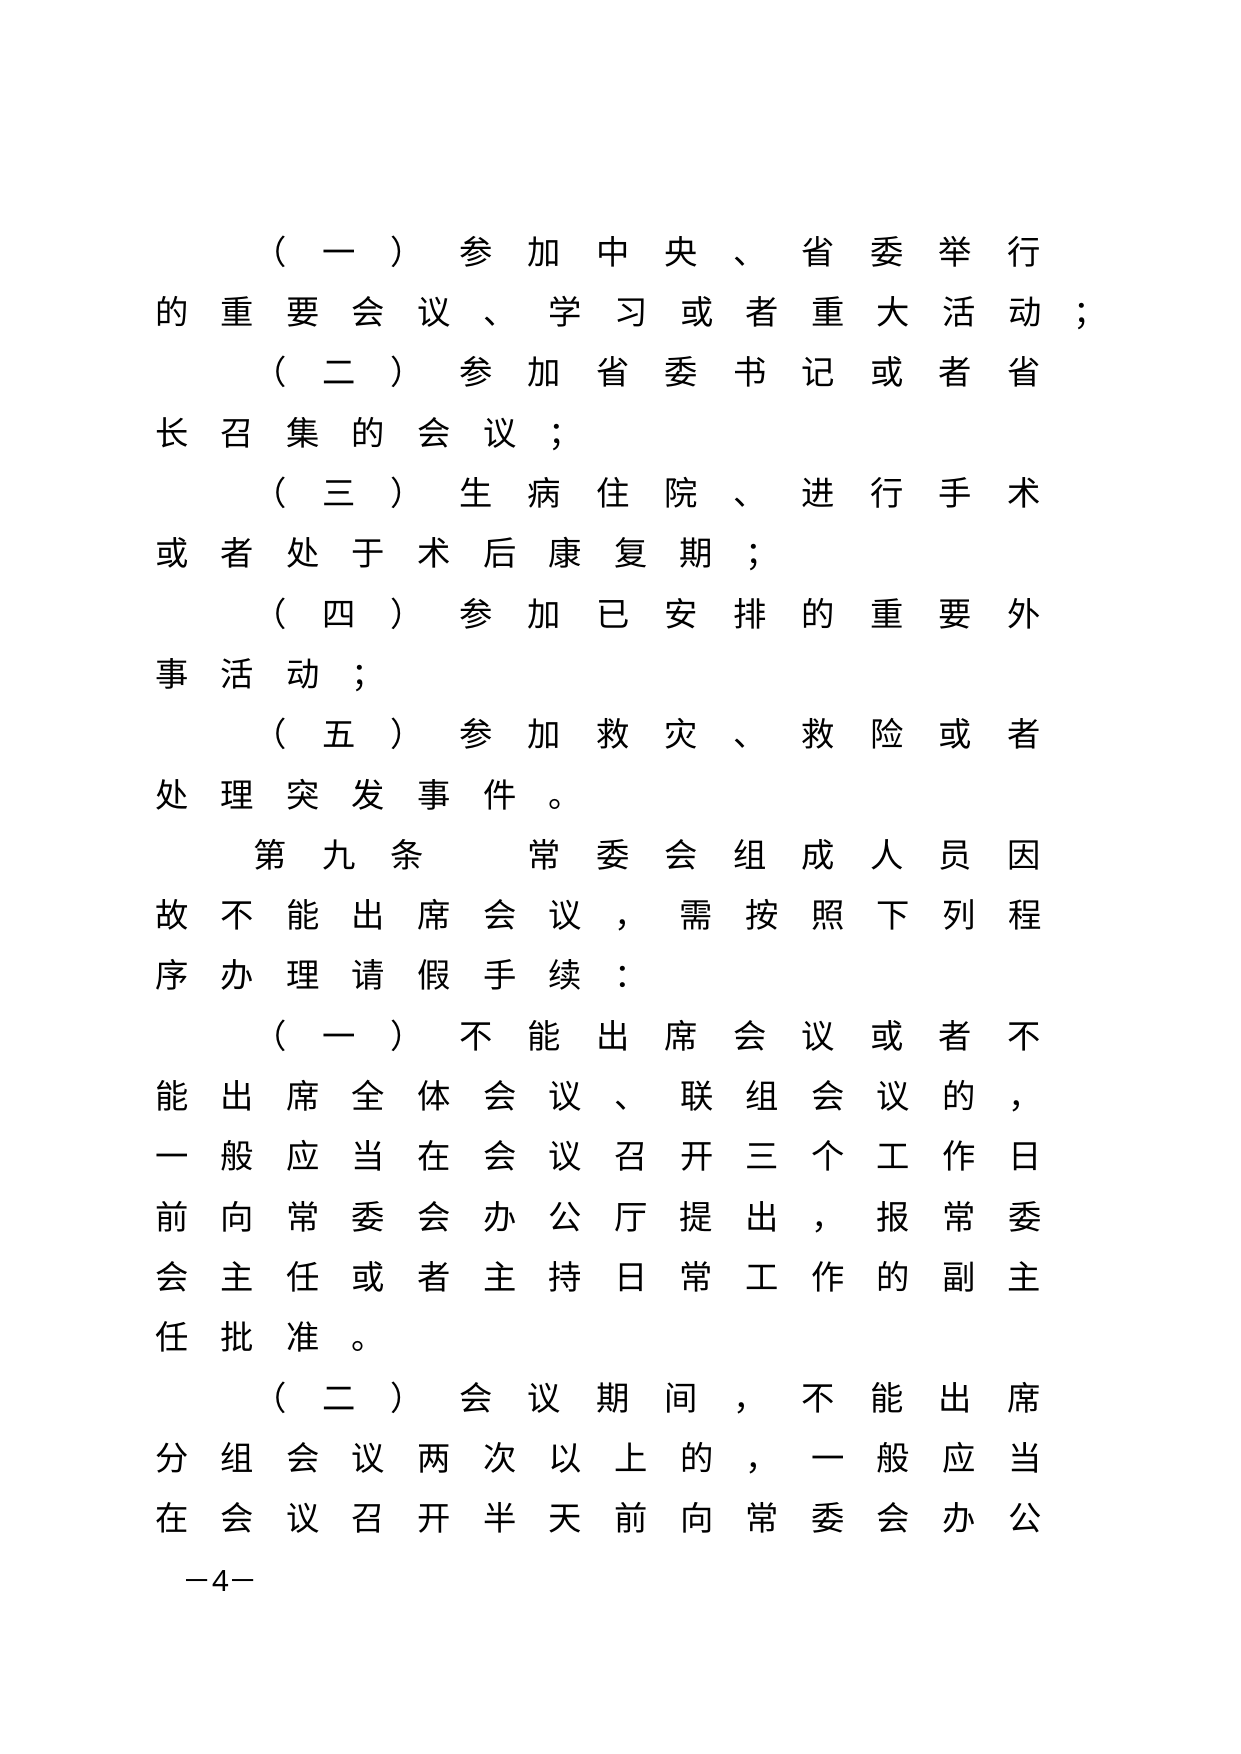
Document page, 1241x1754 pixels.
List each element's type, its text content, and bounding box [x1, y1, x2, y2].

text （一）参加中央、省委举行的重要会议、学习或者重大活动； [155, 219, 1073, 340]
text （五）参加救灾、救险或者处理突发事件。 [155, 702, 1073, 823]
text （二）会议期间，不能出席分组会议两次以上的，一般应当在会议召开半天前向常委会办公厅提出，报常委会主持日常工作的副主任批准；临时不能出席分组会议的，经本组召集人批准后报常委会办公厅备案。 [155, 1365, 1073, 1546]
text （一）不能出席会议或者不能出席全体会议、联组会议的，一般应当在会议召开三个工作日前向常委会办公厅提出，报常委会主任或者主持日常工作的副主任批准。 [155, 1003, 1073, 1365]
text 第九条 常委会组成人员因故不能出席会议，需按照下列程序办理请假手续： [155, 823, 1073, 1003]
text （三）生病住院、进行手术或者处于术后康复期； [155, 461, 1073, 581]
text （四）参加已安排的重要外事活动； [155, 581, 1073, 702]
text （二）参加省委书记或者省长召集的会议； [155, 340, 1073, 461]
